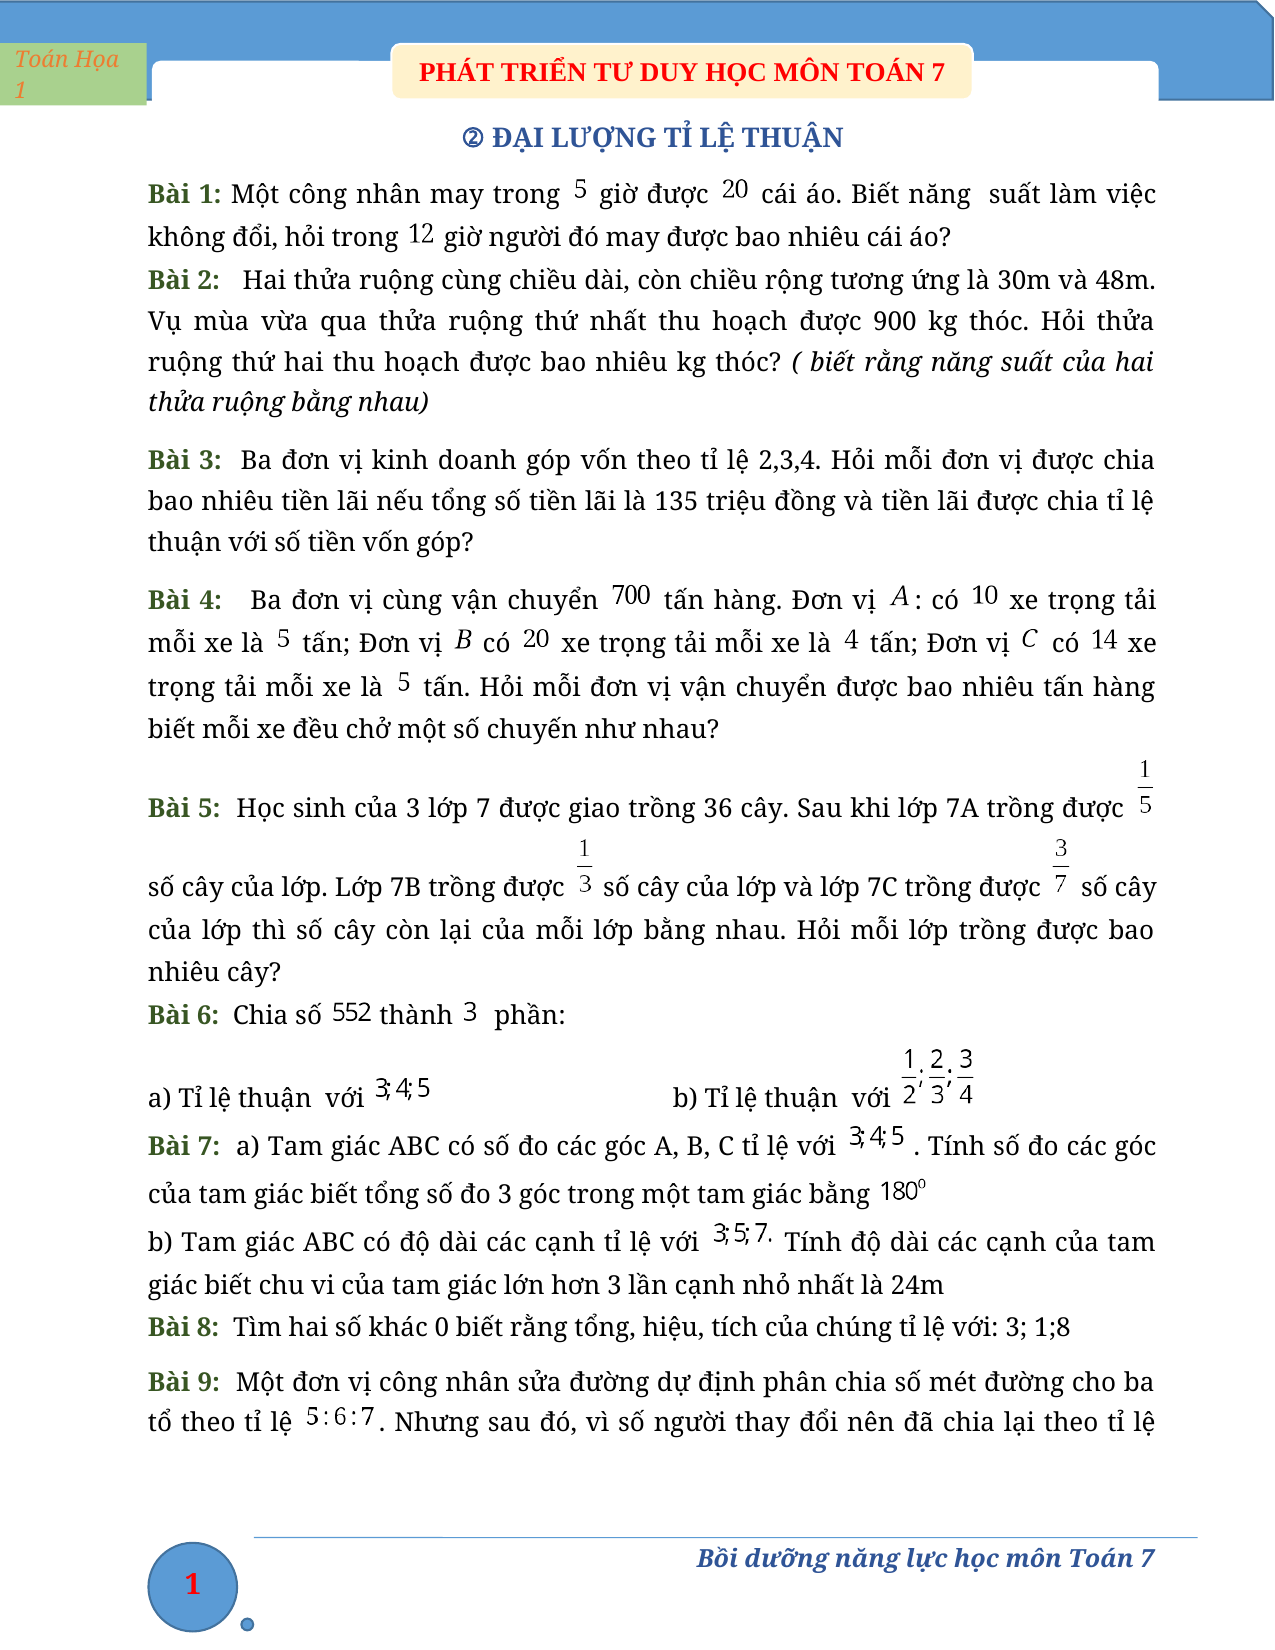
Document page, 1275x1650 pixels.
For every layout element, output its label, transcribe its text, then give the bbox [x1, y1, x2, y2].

text Bài 7: a) Tam giác ABC có số đo các góc A, B, C tỉ lệ với . Tính số đo các góc của tam giác biết tổng số đo 3 góc trong một tam giác bằng [148, 1122, 1157, 1211]
text Bài 6: Chia số thành phần: [148, 996, 1157, 1032]
text Bài 1: Một công nhân may trong giờ được cái áo. Biết năng suất làm việc không đổi, hỏi trong giờ người đó may được bao nhiêu cái áo? [148, 174, 1157, 254]
text Bài 3: Ba đơn vị kinh doanh góp vốn theo tỉ lệ 2,3,4. Hỏi mỗi đơn vị được chia bao nhiêu tiền lãi nếu tổng số tiền lãi là 135 triệu đồng và tiền lãi được chia tỉ lệ thuận với số tiền vốn góp? [148, 441, 1157, 559]
text a) Tỉ lệ thuận với b) Tỉ lệ thuận với [148, 1039, 1157, 1115]
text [148, 1364, 1157, 1439]
text ĐẠI LƯỢNG TỈ LỆ THUẬN [148, 118, 1157, 155]
text b) Tam giác ABC có độ dài các cạnh tỉ lệ với Tính độ dài các cạnh của tam giác biết chu vi của tam giác lớn hơn 3 lần cạnh nhỏ nhất là 24m [148, 1218, 1157, 1302]
text Bài 2: Hai thửa ruộng cùng chiều dài, còn chiều rộng tương ứng là 30m và 48m. Vụ mùa vừa qua thửa ruộng thứ nhất thu hoạch được 900 kg thóc. Hỏi thửa ruộng thứ hai thu hoạch được bao nhiêu kg thóc? ( biết rằng năng suất của hai thửa ruộng bằng nhau) [148, 261, 1157, 419]
text Bài 8: Tìm hai số khác 0 biết rằng tổng, hiệu, tích của chúng tỉ lệ với: 3; 1;8 [148, 1309, 1157, 1344]
text Bài 5: Học sinh của 3 lớp 7 được giao trồng 36 cây. Sau khi lớp 7A trồng được số cây của lớp. Lớp 7B trồng được số cây của lớp và lớp 7C trồng được số cây của lớp thì số cây còn lại của mỗi lớp bằng nhau. Hỏi mỗi lớp trồng được bao nhiêu cây? [148, 753, 1157, 989]
text Bài 4: Ba đơn vị cùng vận chuyển tấn hàng. Đơn vị : có xe trọng tải mỗi xe là tấn; Đơn vị có xe trọng tải mỗi xe là tấn; Đơn vị có xe trọng tải mỗi xe là tấn. Hỏi mỗi đơn vị vận chuyển được bao nhiêu tấn hàng biết mỗi xe đều chở một số chuyến như nhau? [148, 581, 1157, 746]
